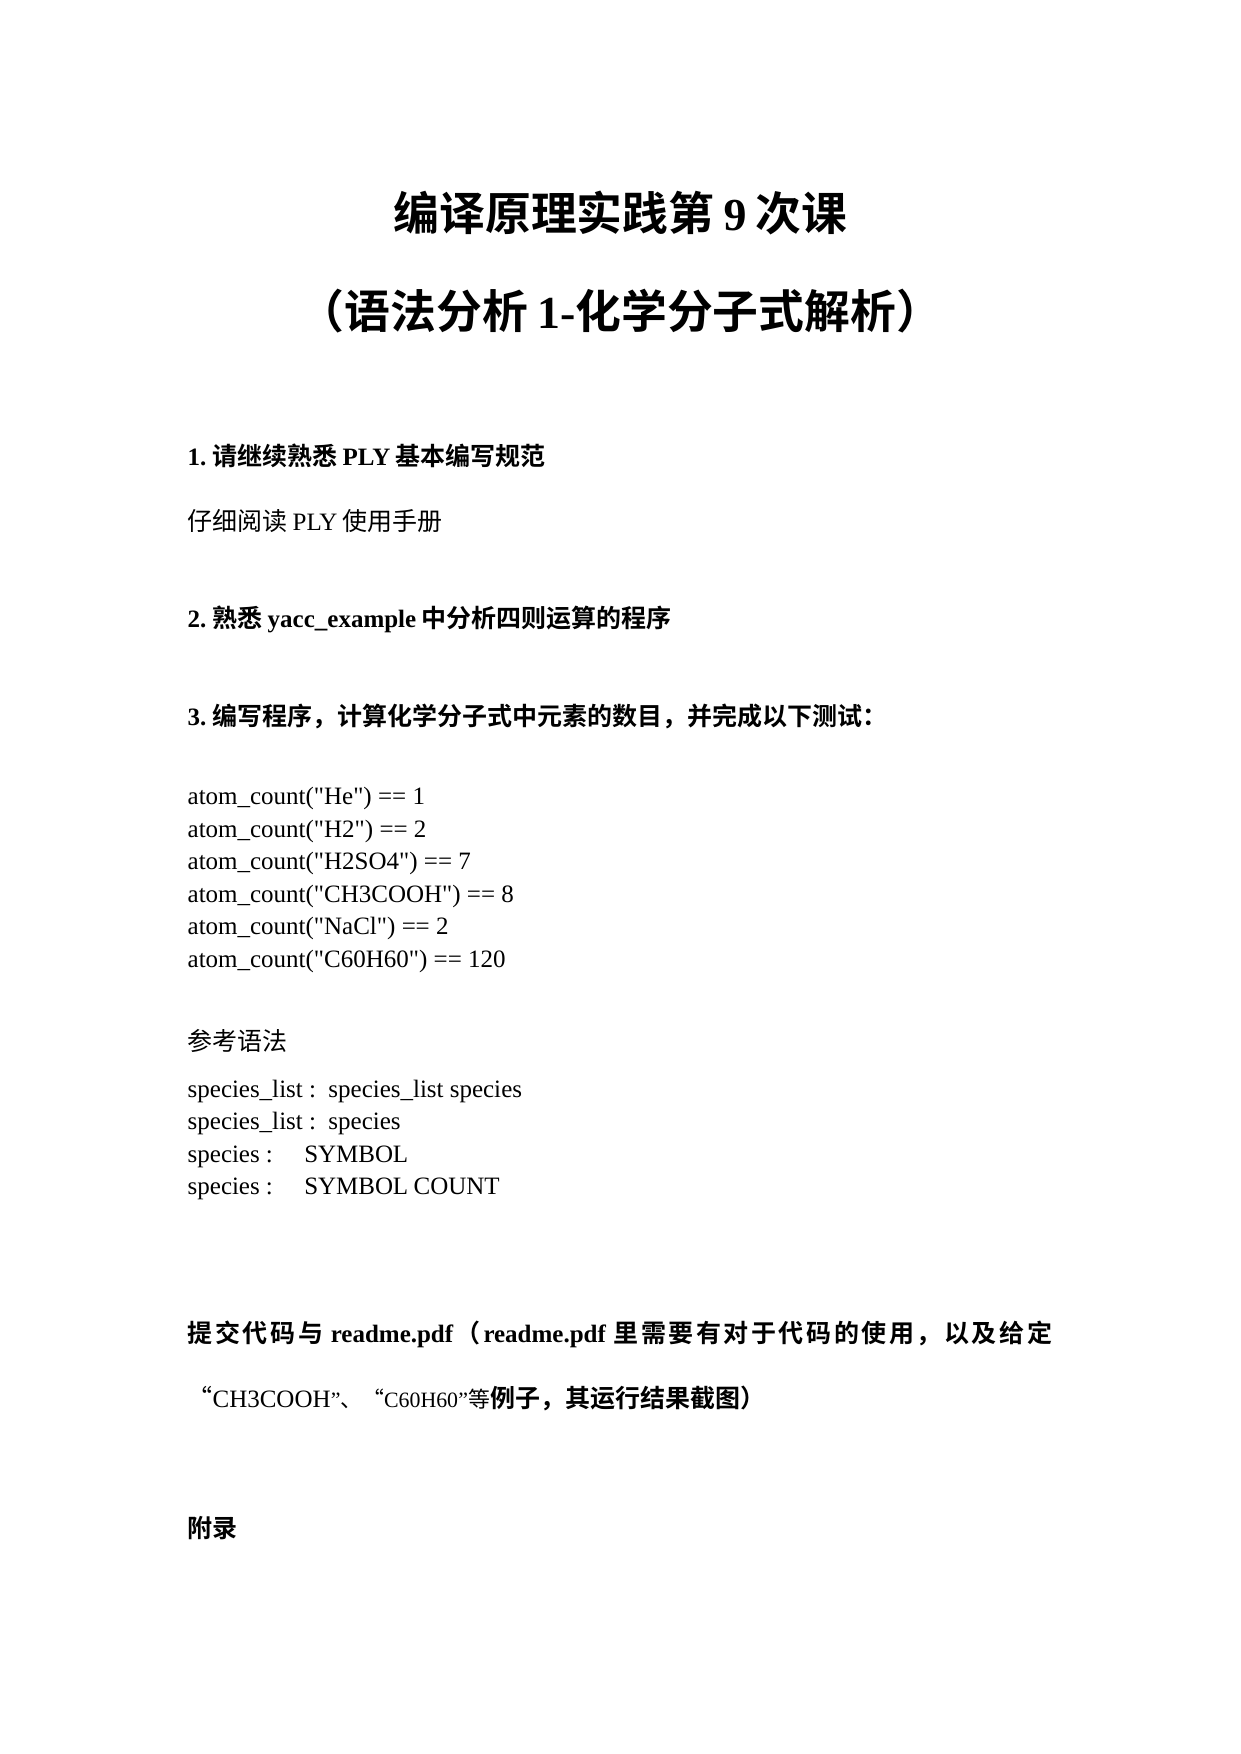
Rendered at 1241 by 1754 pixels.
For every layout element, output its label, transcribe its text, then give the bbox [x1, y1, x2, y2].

text 编译原理实践第9次课 [187, 162, 1053, 259]
text 参考语法 [187, 1007, 1053, 1072]
text 附录 [187, 1494, 1053, 1559]
text species_list : species [187, 1104, 1053, 1137]
list 请继续熟悉PLY基本编写规范 [187, 422, 1053, 487]
text species : SYMBOL [187, 1137, 1053, 1169]
text （语法分析1-化学分子式解析） [187, 259, 1053, 357]
text atom_count("He") == 1 [187, 779, 1053, 812]
text 提交代码与readme.pdf（readme.pdf里需要有对于代码的使用，以及给定“CH3COOH”、“C60H60”等例子，其运行结果截图） [187, 1299, 1053, 1429]
text atom_count("C60H60") == 120 [187, 942, 1053, 974]
text atom_count("NaCl") == 2 [187, 909, 1053, 942]
text 仔细阅读PLY使用手册 [187, 487, 1053, 552]
list 熟悉yacc_example中分析四则运算的程序 [187, 584, 1053, 649]
text atom_count("H2") == 2 [187, 812, 1053, 844]
text atom_count("H2SO4") == 7 [187, 844, 1053, 877]
text species : SYMBOL COUNT [187, 1169, 1053, 1202]
text atom_count("CH3COOH") == 8 [187, 877, 1053, 909]
text species_list : species_list species [187, 1072, 1053, 1104]
list 编写程序，计算化学分子式中元素的数目，并完成以下测试： [187, 682, 1053, 747]
